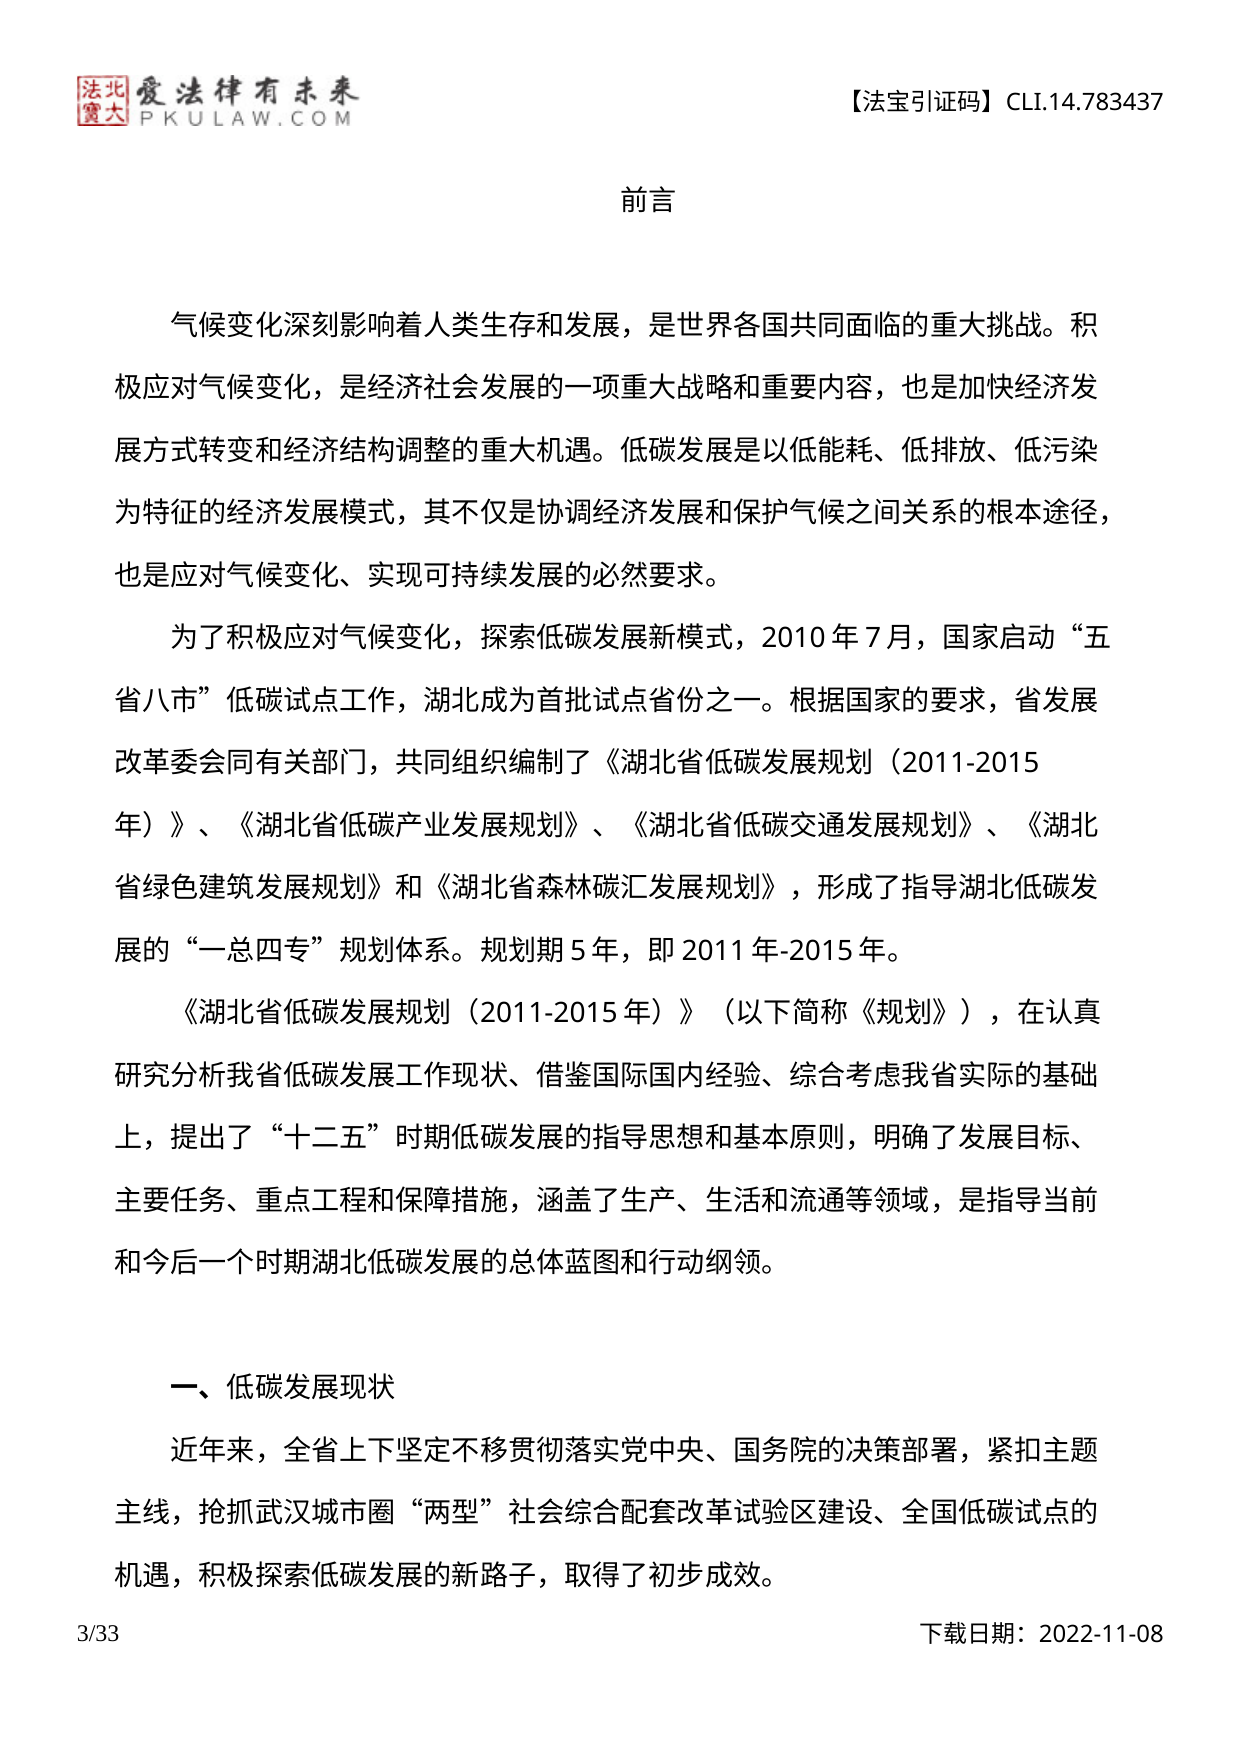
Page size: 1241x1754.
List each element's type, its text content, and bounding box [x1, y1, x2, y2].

text 前言 [114, 156, 1126, 218]
picture [76, 75, 361, 126]
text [114, 218, 1126, 1593]
